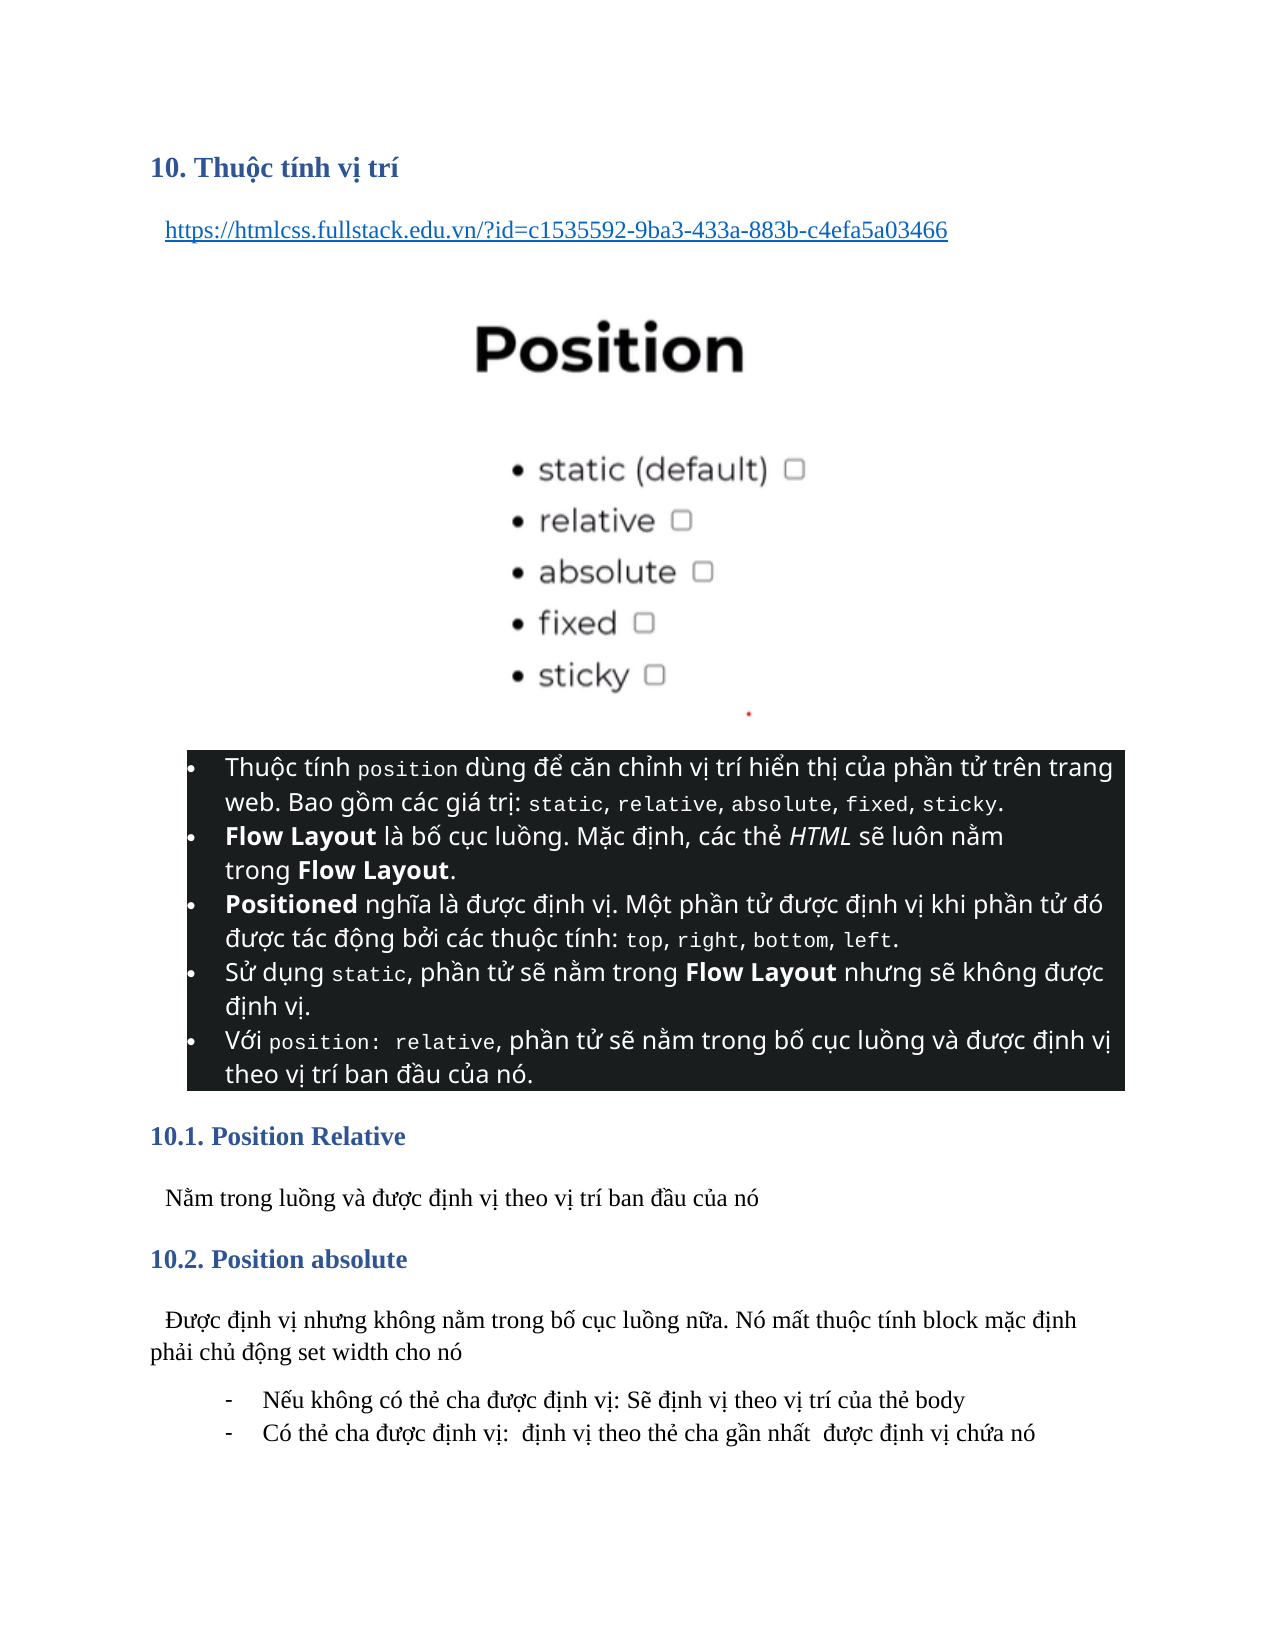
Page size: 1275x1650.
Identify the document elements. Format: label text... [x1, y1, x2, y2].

list Nếu không có thẻ cha được định vị: Sẽ định vị theo vị trí của thẻ body [225, 1384, 1125, 1415]
list Có thẻ cha được định vị: định vị theo thẻ cha gần nhất được định vị chứa nó [225, 1417, 1125, 1448]
list Positioned nghĩa là được định vị. Một phần tử được định vị khi phần tử đó được tác động bởi các thuộc tính: top, right, bottom, left. [187, 886, 1125, 954]
subtitle Position Relative [150, 1120, 1125, 1151]
list Thuộc tính position dùng để căn chỉnh vị trí hiển thị của phần tử trên trang web. Bao gồm các giá trị: static, relative, absolute, fixed, sticky. [187, 750, 1125, 818]
text https://htmlcss.fullstack.edu.vn/?id=c1535592-9ba3-433a-883b-c4efa5a03466 [150, 215, 1125, 244]
list Flow Layout là bố cục luồng. Mặc định, các thẻ HTML sẽ luôn nằm trong Flow Layout. [187, 818, 1125, 886]
text Nằm trong luồng và được định vị theo vị trí ban đầu của nó [150, 1183, 1125, 1211]
text Được định vị nhưng không nằm trong bố cục luồng nữa. Nó mất thuộc tính block mặc định phải chủ động set width cho nó [150, 1306, 1125, 1365]
list Sử dụng static, phần tử sẽ nằm trong Flow Layout nhưng sẽ không được định vị. [187, 954, 1125, 1023]
subtitle Thuộc tính vị trí [150, 150, 1125, 183]
picture [469, 310, 821, 719]
subtitle Position absolute [150, 1243, 1125, 1274]
list Với position: relative, phần tử sẽ nằm trong bố cục luồng và được định vị theo vị trí ban đầu của nó. [187, 1023, 1125, 1091]
